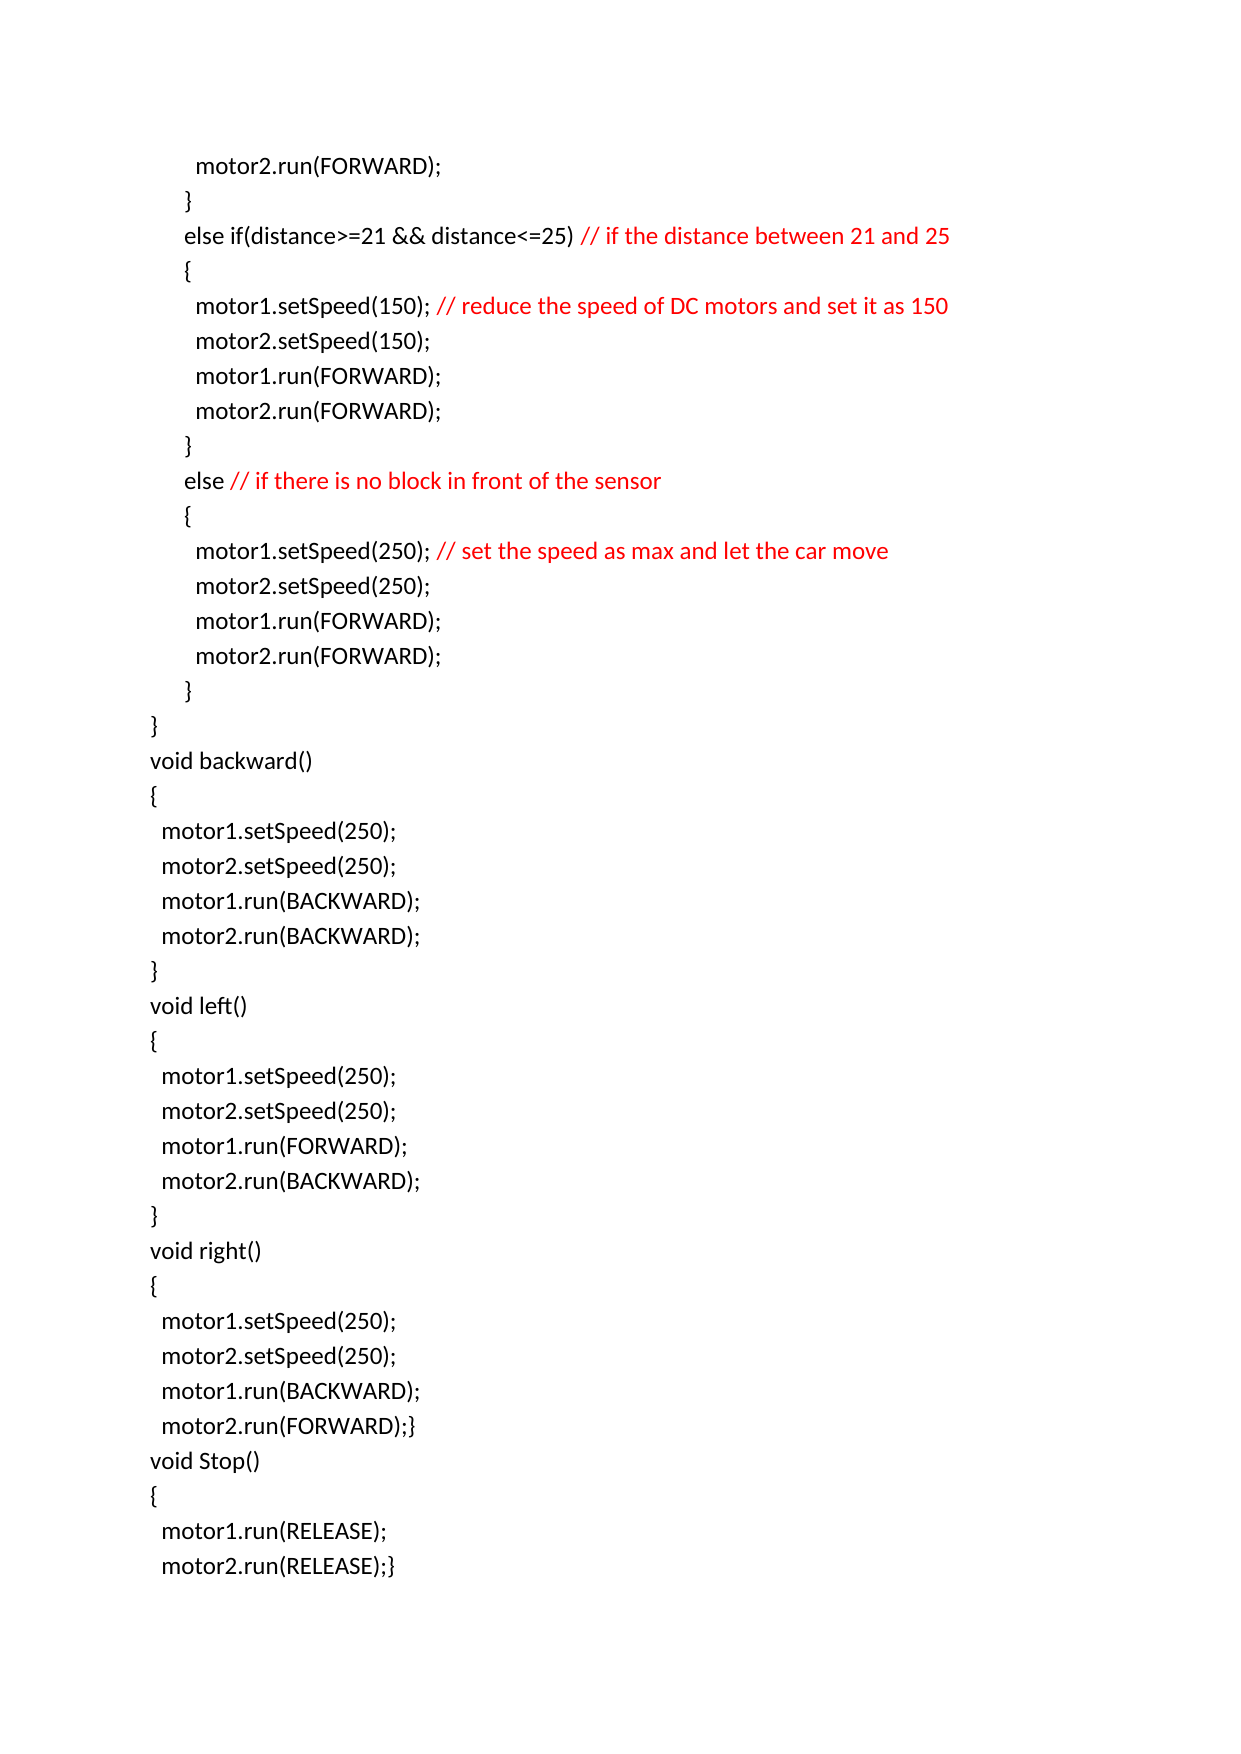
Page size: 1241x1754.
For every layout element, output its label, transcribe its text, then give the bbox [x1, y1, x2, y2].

text motor1.run(RELEASE); [150, 1515, 1090, 1546]
text motor2.run(FORWARD);} [150, 1410, 1090, 1441]
text motor1.setSpeed(250); [150, 815, 1090, 846]
text } [150, 430, 1090, 461]
text else if(distance>=21 && distance<=25) // if the distance between 21 and 25 [150, 220, 1090, 251]
text motor2.run(BACKWARD); [150, 1165, 1090, 1196]
text void left() [150, 990, 1090, 1021]
text { [150, 1025, 1090, 1056]
text motor2.run(RELEASE);} [150, 1550, 1090, 1581]
text motor2.run(FORWARD); [150, 640, 1090, 671]
text motor1.run(FORWARD); [150, 1130, 1090, 1161]
text motor1.setSpeed(250); // set the speed as max and let the car move [150, 535, 1090, 566]
text } [150, 185, 1090, 216]
text motor1.run(FORWARD); [150, 360, 1090, 391]
text motor2.setSpeed(250); [150, 1340, 1090, 1371]
text motor2.run(FORWARD); [150, 150, 1090, 181]
text motor2.run(FORWARD); [150, 395, 1090, 426]
text { [150, 1480, 1090, 1511]
text void right() [150, 1235, 1090, 1266]
text else // if there is no block in front of the sensor [150, 465, 1090, 496]
text } [150, 955, 1090, 986]
text { [150, 1270, 1090, 1301]
text motor2.run(BACKWARD); [150, 920, 1090, 951]
text motor1.setSpeed(250); [150, 1060, 1090, 1091]
text motor1.setSpeed(150); // reduce the speed of DC motors and set it as 150 [150, 290, 1090, 321]
text { [150, 500, 1090, 531]
text { [150, 255, 1090, 286]
text void backward() [150, 745, 1090, 776]
text { [150, 780, 1090, 811]
text void Stop() [150, 1445, 1090, 1476]
text motor1.run(BACKWARD); [150, 885, 1090, 916]
text motor2.setSpeed(250); [150, 570, 1090, 601]
text motor2.setSpeed(250); [150, 850, 1090, 881]
text motor2.setSpeed(150); [150, 325, 1090, 356]
text motor2.setSpeed(250); [150, 1095, 1090, 1126]
text motor1.run(FORWARD); [150, 605, 1090, 636]
text } [150, 1200, 1090, 1231]
text motor1.run(BACKWARD); [150, 1375, 1090, 1406]
text motor1.setSpeed(250); [150, 1305, 1090, 1336]
text } [150, 710, 1090, 741]
text } [150, 675, 1090, 706]
